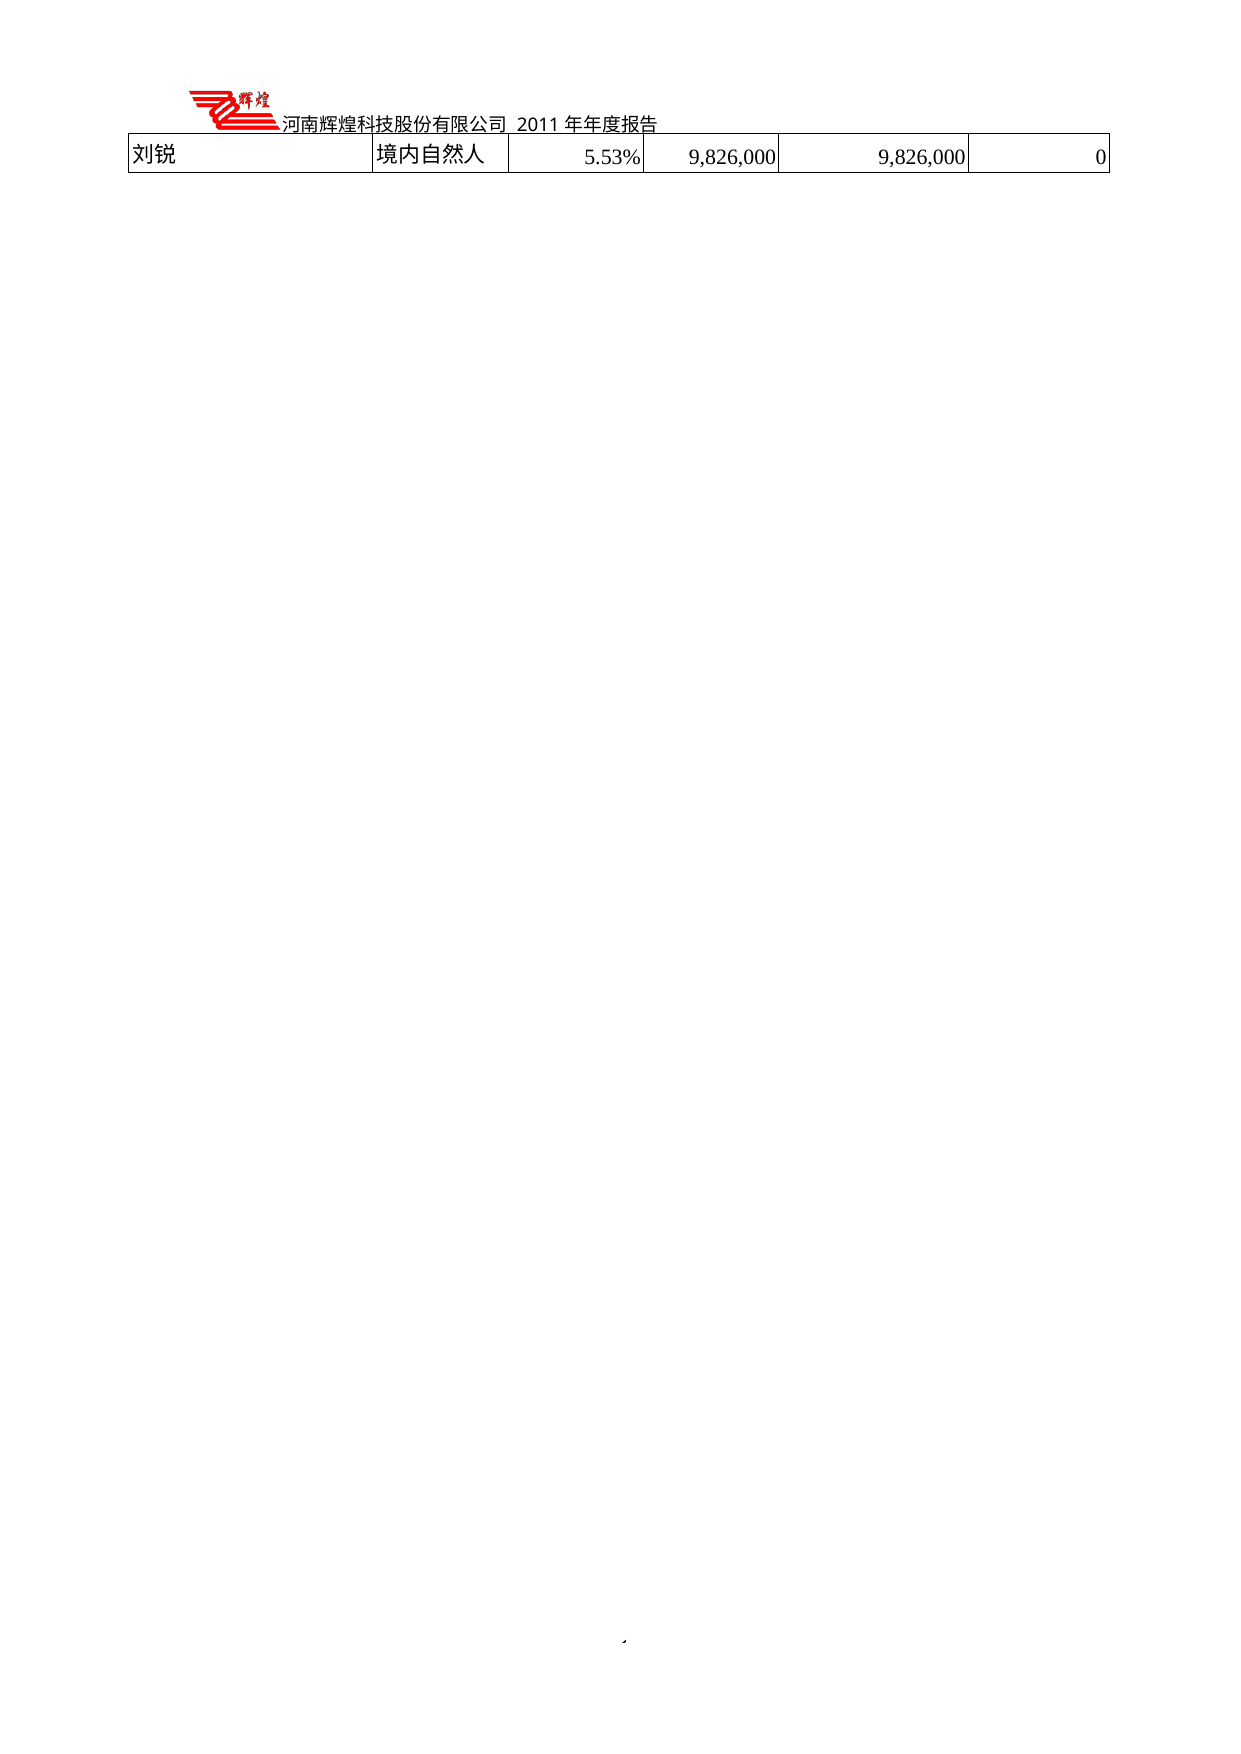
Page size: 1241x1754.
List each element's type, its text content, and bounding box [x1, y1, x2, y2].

table_cell 0 [969, 134, 1109, 172]
table_cell 9,826,000 [779, 134, 968, 172]
picture [187, 88, 282, 131]
table_cell 刘锐 [129, 134, 372, 172]
table_cell 5.53% [509, 134, 643, 172]
table_cell 境内自然人 [373, 134, 508, 172]
table_cell 9,826,000 [644, 134, 778, 172]
